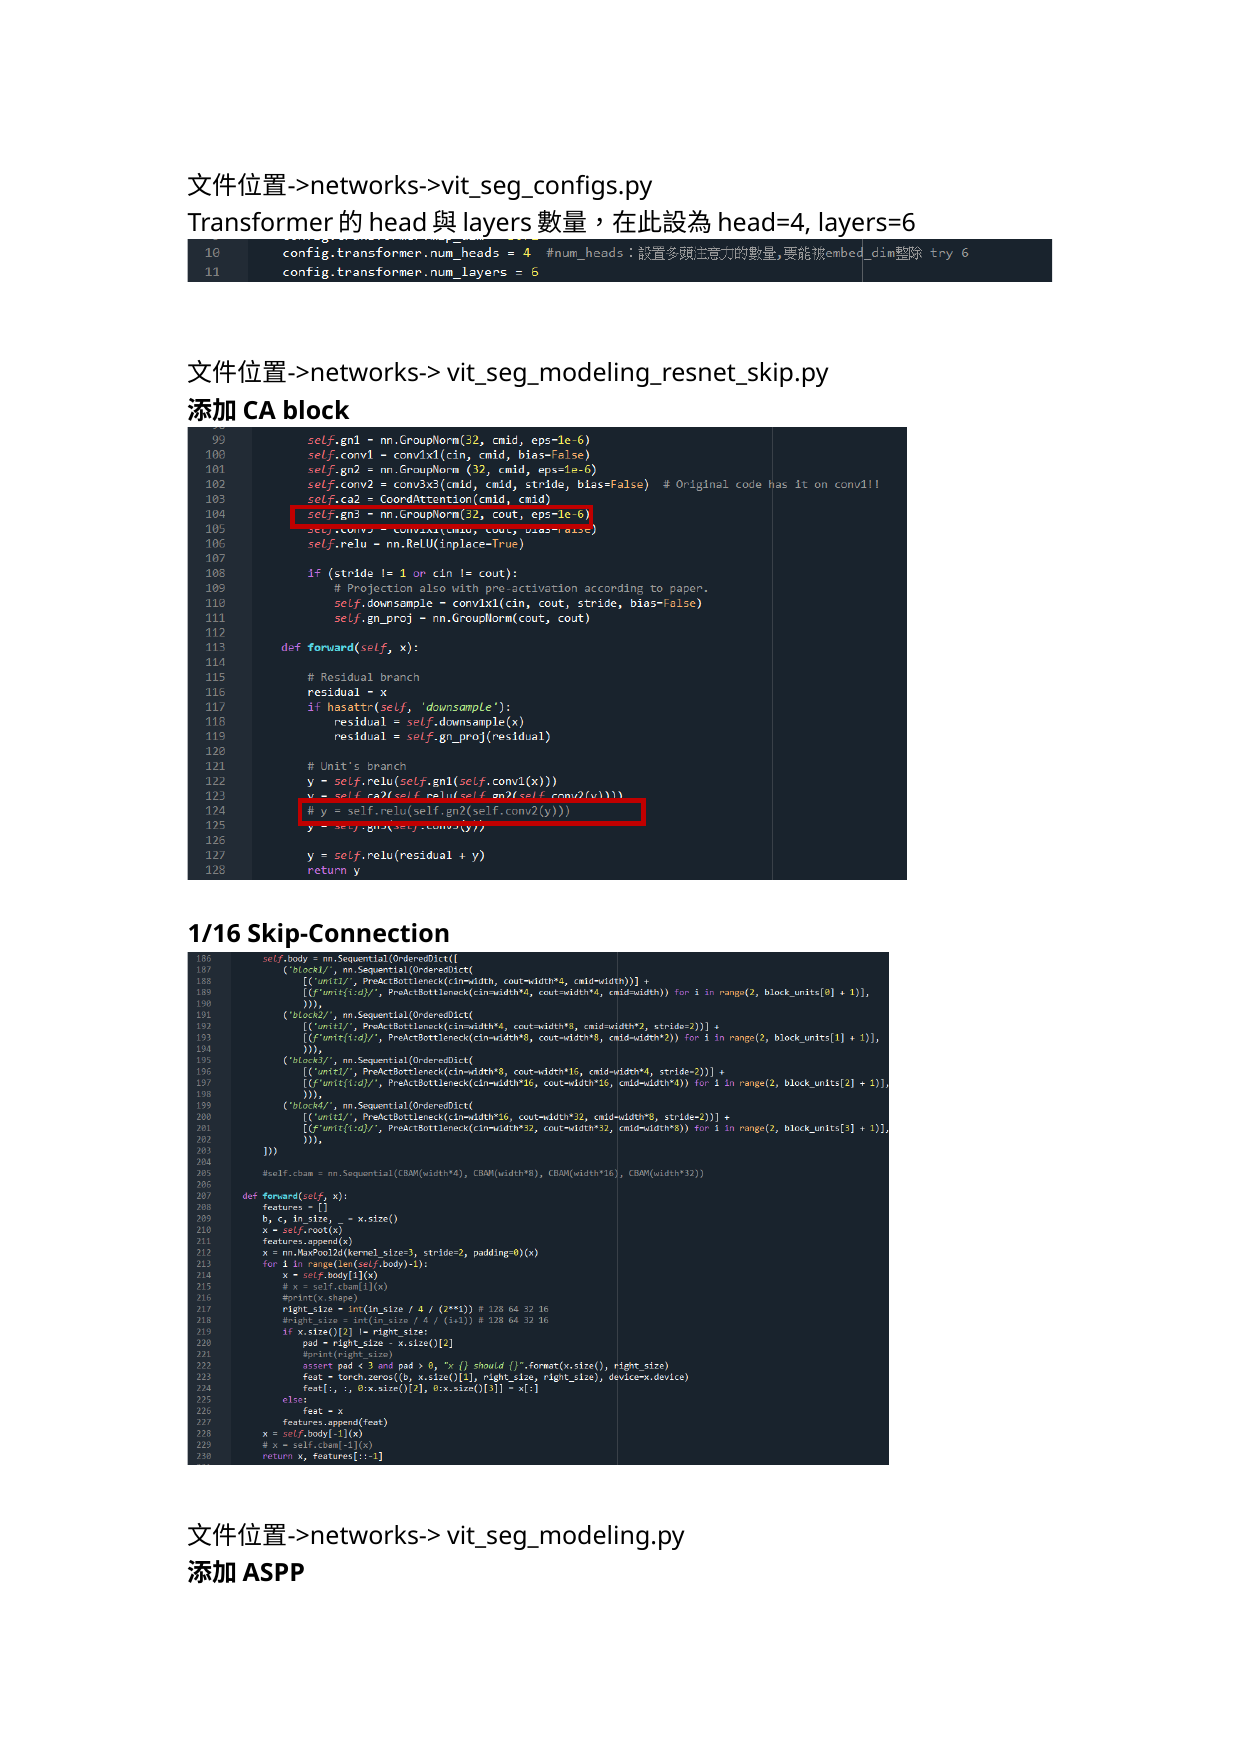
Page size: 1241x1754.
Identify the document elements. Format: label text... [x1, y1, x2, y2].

text 添加ASPP [187, 1552, 1053, 1589]
text 文件位置->networks->vit_seg_configs.py [187, 164, 1053, 202]
text 文件位置->networks-> vit_seg_modeling.py [187, 1514, 1053, 1552]
picture [187, 239, 1053, 282]
text Transformer的head與layers數量，在此設為head=4, layers=6 [187, 202, 1053, 239]
picture [187, 952, 889, 1465]
text 1/16 Skip-Connection [187, 914, 1053, 952]
picture [187, 427, 907, 880]
text 文件位置->networks-> vit_seg_modeling_resnet_skip.py [187, 352, 1053, 389]
text 添加CA block [187, 389, 1053, 427]
